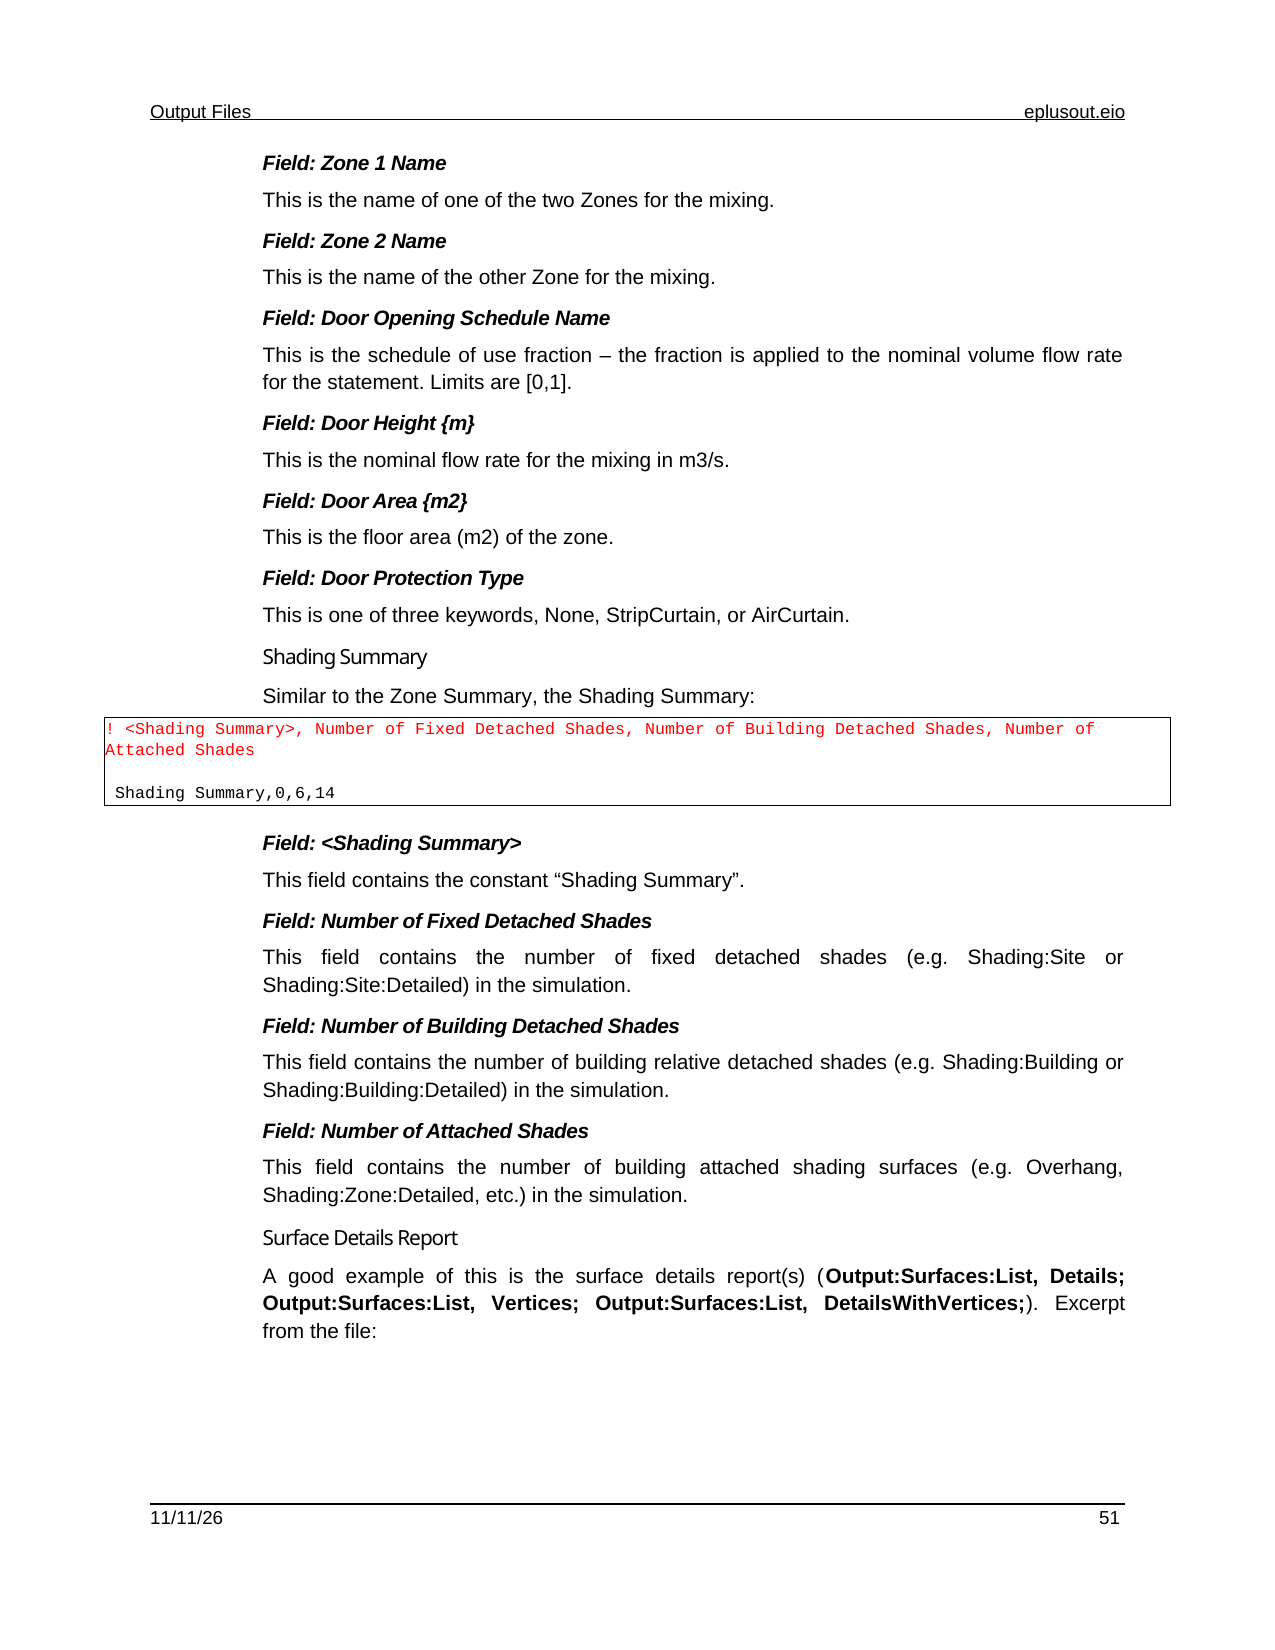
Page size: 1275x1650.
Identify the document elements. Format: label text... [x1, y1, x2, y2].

text This is the schedule of use fraction – the fraction is applied to the nominal volume flow rate for the statement. Limits are [0,1]. [262, 342, 1125, 394]
subtitle Field: Zone 1 Name [262, 150, 1125, 175]
text This is the name of one of the two Zones for the mixing. [262, 187, 1125, 211]
text This is the name of the other Zone for the mixing. [262, 265, 1125, 289]
subtitle Field: Number of Attached Shades [262, 1118, 1125, 1143]
text This field contains the number of building relative detached shades (e.g. Shading:Building or Shading:Building:Detailed) in the simulation. [262, 1050, 1125, 1102]
subtitle Field: Number of Fixed Detached Shades [262, 908, 1125, 933]
text This field contains the constant “Shading Summary”. [262, 868, 1125, 892]
text This is the nominal flow rate for the mixing in m3/s. [262, 447, 1125, 471]
text ! <Shading Summary>, Number of Fixed Detached Shades, Number of Building Detached Shades, Number of Attached Shades [105, 718, 1170, 761]
subtitle Surface Details Report [262, 1223, 1125, 1251]
subtitle Field: Door Opening Schedule Name [262, 305, 1125, 330]
text Similar to the Zone Summary, the Shading Summary: [262, 683, 1125, 707]
text This is the floor area (m2) of the zone. [262, 525, 1125, 549]
text This is one of three keywords, None, StripCurtain, or AirCurtain. [262, 602, 1125, 626]
text This field contains the number of building attached shading surfaces (e.g. Overhang, Shading:Zone:Detailed, etc.) in the simulation. [262, 1155, 1125, 1207]
subtitle Field: Number of Building Detached Shades [262, 1013, 1125, 1038]
text This field contains the number of fixed detached shades (e.g. Shading:Site or Shading:Site:Detailed) in the simulation. [262, 945, 1125, 997]
text Shading Summary,0,6,14 [105, 781, 1170, 805]
subtitle Field: <Shading Summary> [262, 830, 1125, 855]
subtitle Shading Summary [262, 642, 1125, 671]
subtitle Field: Door Protection Type [262, 565, 1125, 590]
subtitle Field: Door Area {m2} [262, 487, 1125, 512]
subtitle Field: Zone 2 Name [262, 227, 1125, 252]
subtitle Field: Door Height {m} [262, 410, 1125, 435]
text A good example of this is the surface details report(s) (Output:Surfaces:List, Details; Output:Surfaces:List, Vertices; Output:Surfaces:List, DetailsWithVertices;). Excerpt from the file: [262, 1263, 1125, 1342]
